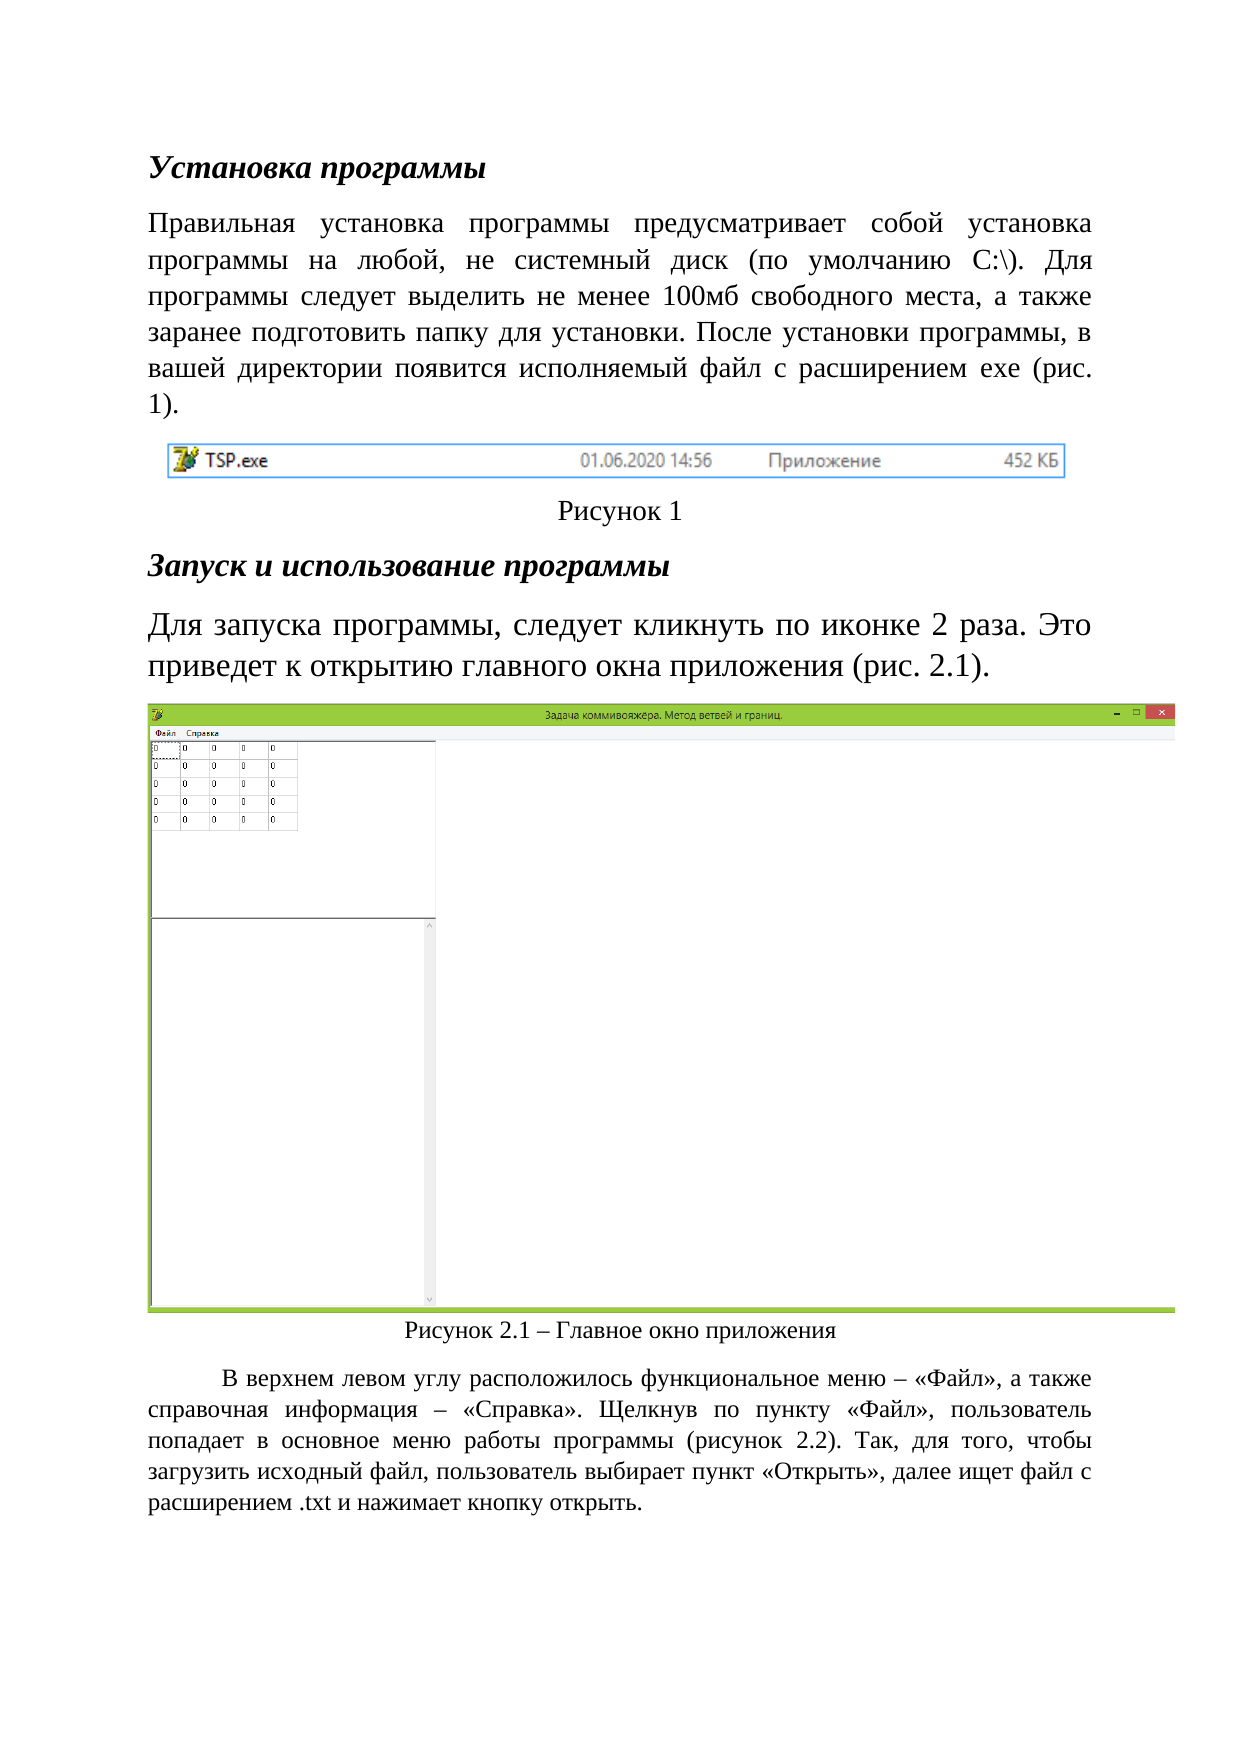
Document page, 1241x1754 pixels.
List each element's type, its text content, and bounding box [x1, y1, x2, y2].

text Установка программы [148, 148, 1093, 186]
picture [147, 703, 1175, 1313]
picture [163, 439, 1078, 491]
text Правильная установка программы предусматривает собой установка программы на любой, не системный диск (по умолчанию C:\). Для программы следует выделить не менее 100мб свободного места, а также заранее подготовить папку для установки. После установки программы, в вашей директории появится исполняемый файл с расширением exe (рис. 1). [148, 206, 1093, 420]
text Рисунок 1 [148, 493, 1093, 526]
text В верхнем левом углу расположилось функциональное меню – «Файл», а также справочная информация – «Справка». Щелкнув по пункту «Файл», пользователь попадает в основное меню работы программы (рисунок 2.2). Так, для того, чтобы загрузить исходный файл, пользователь выбирает пункт «Открыть», далее ищет файл с расширением .txt и нажимает кнопку открыть. [148, 1363, 1093, 1516]
text Рисунок 2.1 – Главное окно приложения [148, 1315, 1093, 1344]
text Для запуска программы, следует кликнуть по иконке 2 раза. Это приведет к открытию главного окна приложения (рис. 2.1). [148, 604, 1093, 683]
text Запуск и использование программы [148, 546, 1093, 584]
